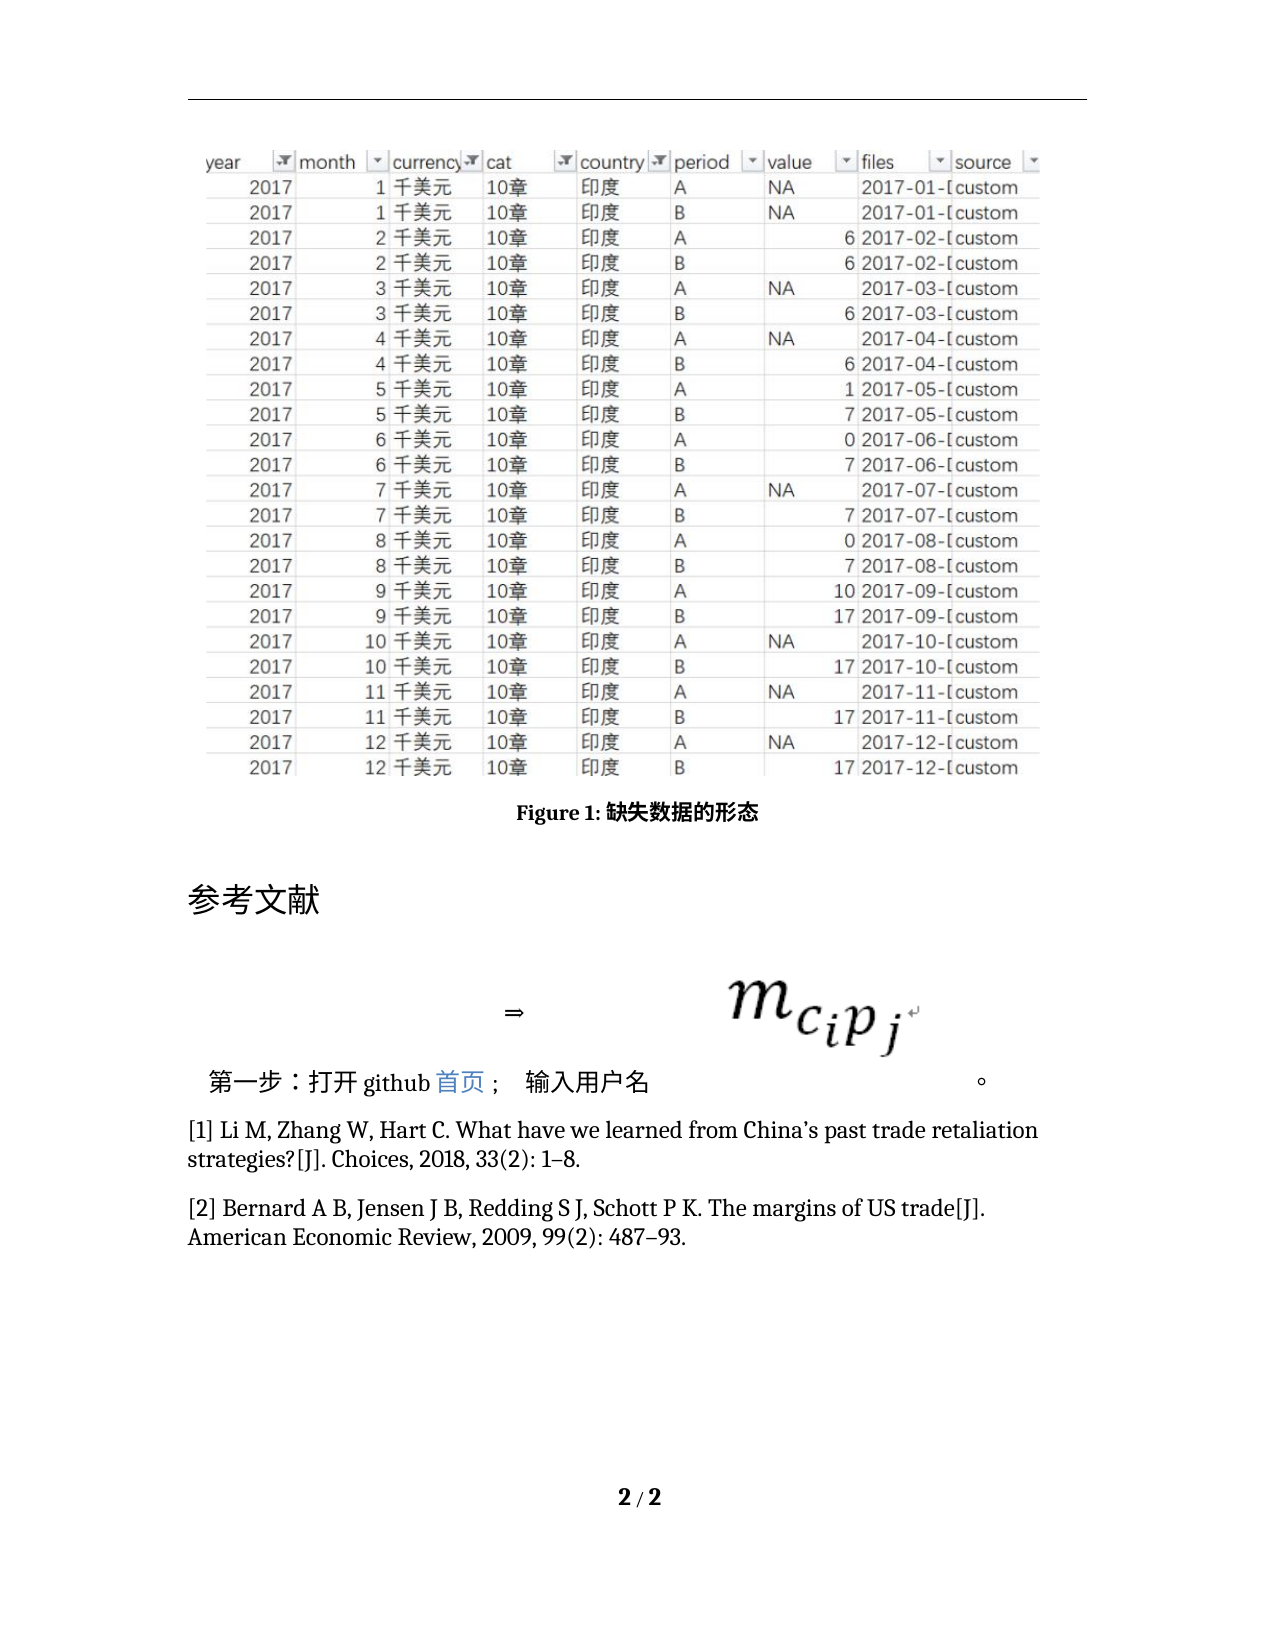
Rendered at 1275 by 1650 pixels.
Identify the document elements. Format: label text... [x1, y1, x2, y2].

picture [206, 150, 1040, 776]
picture [669, 927, 950, 1092]
subtitle 参考文献 [187, 877, 1087, 922]
text [1] Li M, Zhang W, Hart C. What have we learned from China’s past trade retaliation strategies?[J]. Choices, 2018, 33(2): 1–8. [187, 1116, 1087, 1173]
text Figure 1: 缺失数据的形态 [187, 797, 1087, 827]
text [2] Bernard A B, Jensen J B, Redding S J, Schott P K. The margins of US trade[J]. American Economic Review, 2009, 99(2): 487–93. [187, 1194, 1087, 1252]
